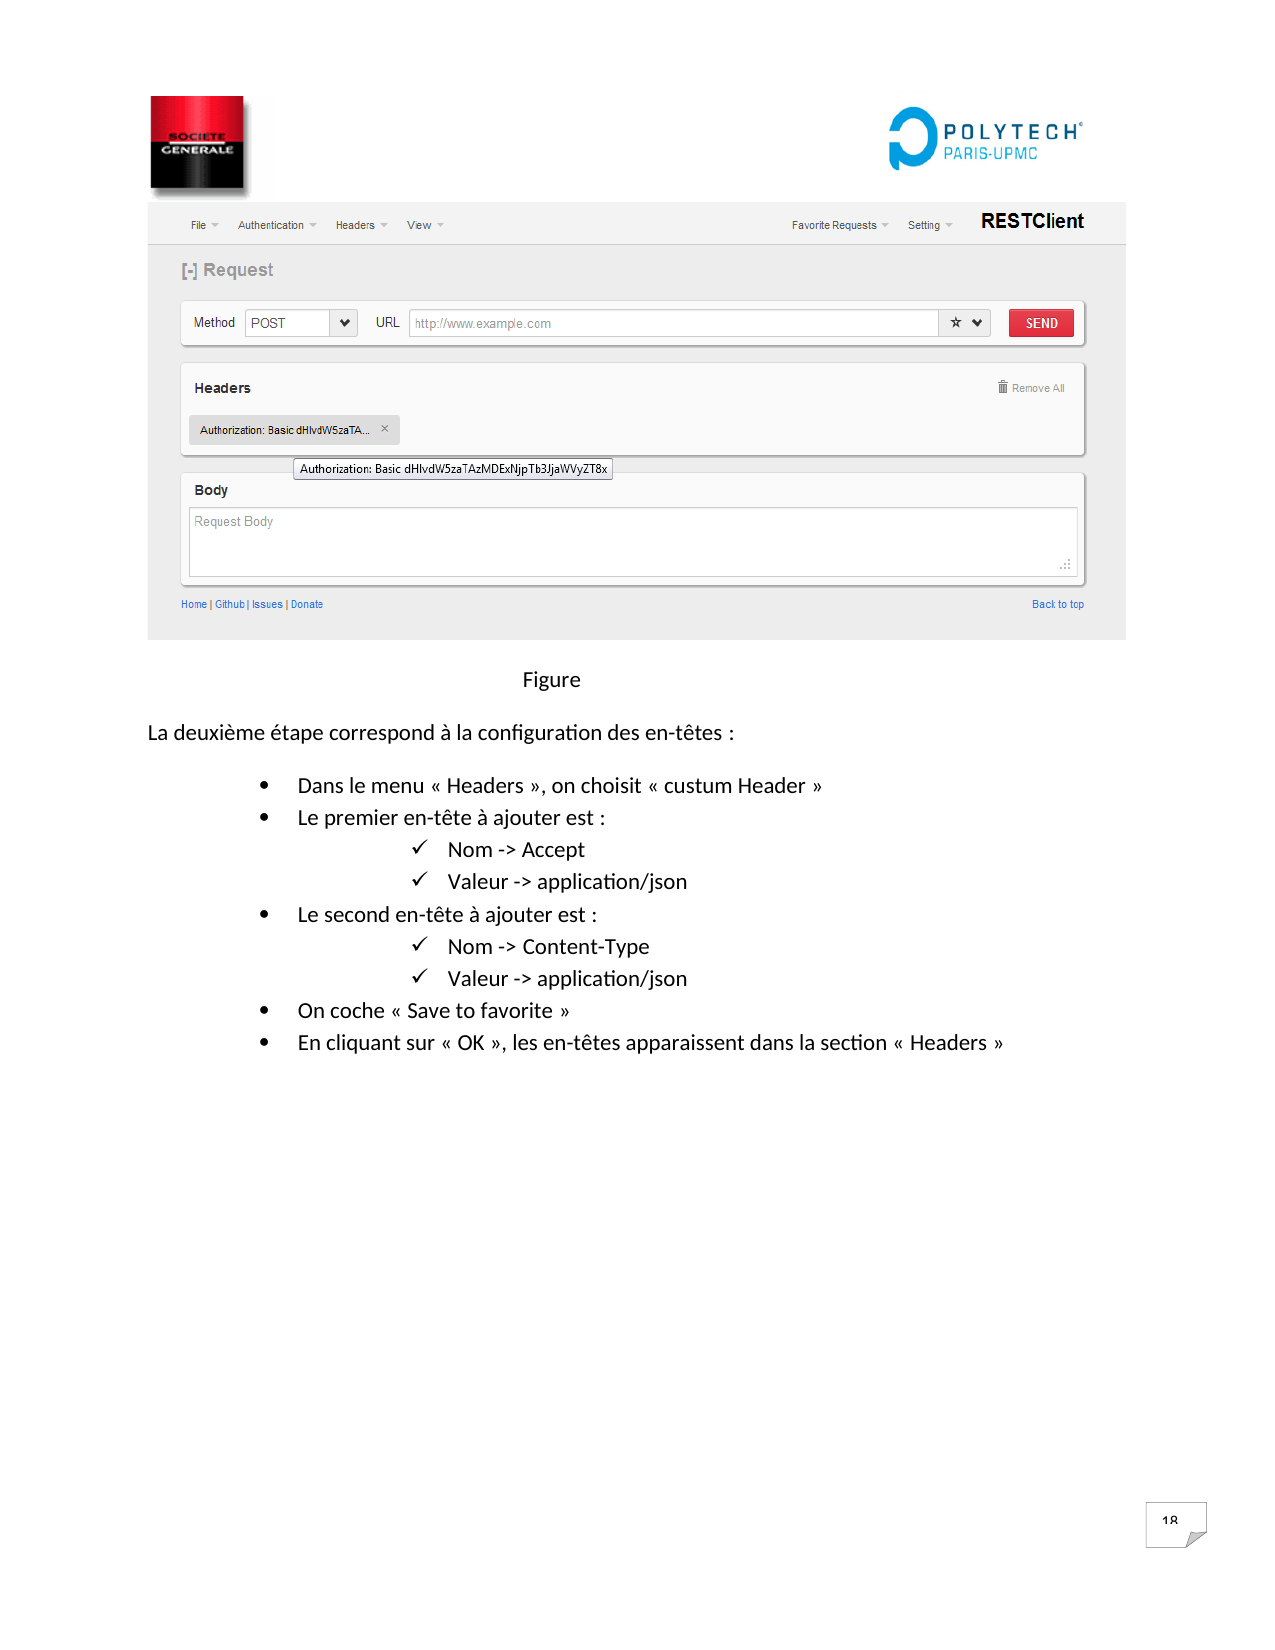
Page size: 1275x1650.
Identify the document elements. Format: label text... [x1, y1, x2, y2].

list Valeur -> application/json [410, 964, 1127, 992]
list Le premier en-tête à ajouter est : [260, 803, 1127, 831]
picture [147, 75, 1127, 640]
list Nom -> Content-Type [410, 932, 1127, 960]
list En cliquant sur « OK », les en-têtes apparaissent dans la section « Headers » [260, 1028, 1127, 1056]
list Dans le menu « Headers », on choisit « custum Header » [260, 771, 1127, 799]
list Nom -> Accept [410, 835, 1127, 863]
list Valeur -> application/json [410, 867, 1127, 896]
list Le second en-tête à ajouter est : [260, 900, 1127, 928]
text Figure [148, 665, 1127, 693]
list On coche « Save to favorite » [260, 996, 1127, 1024]
text La deuxième étape correspond à la configuration des en-têtes : [148, 718, 1127, 746]
